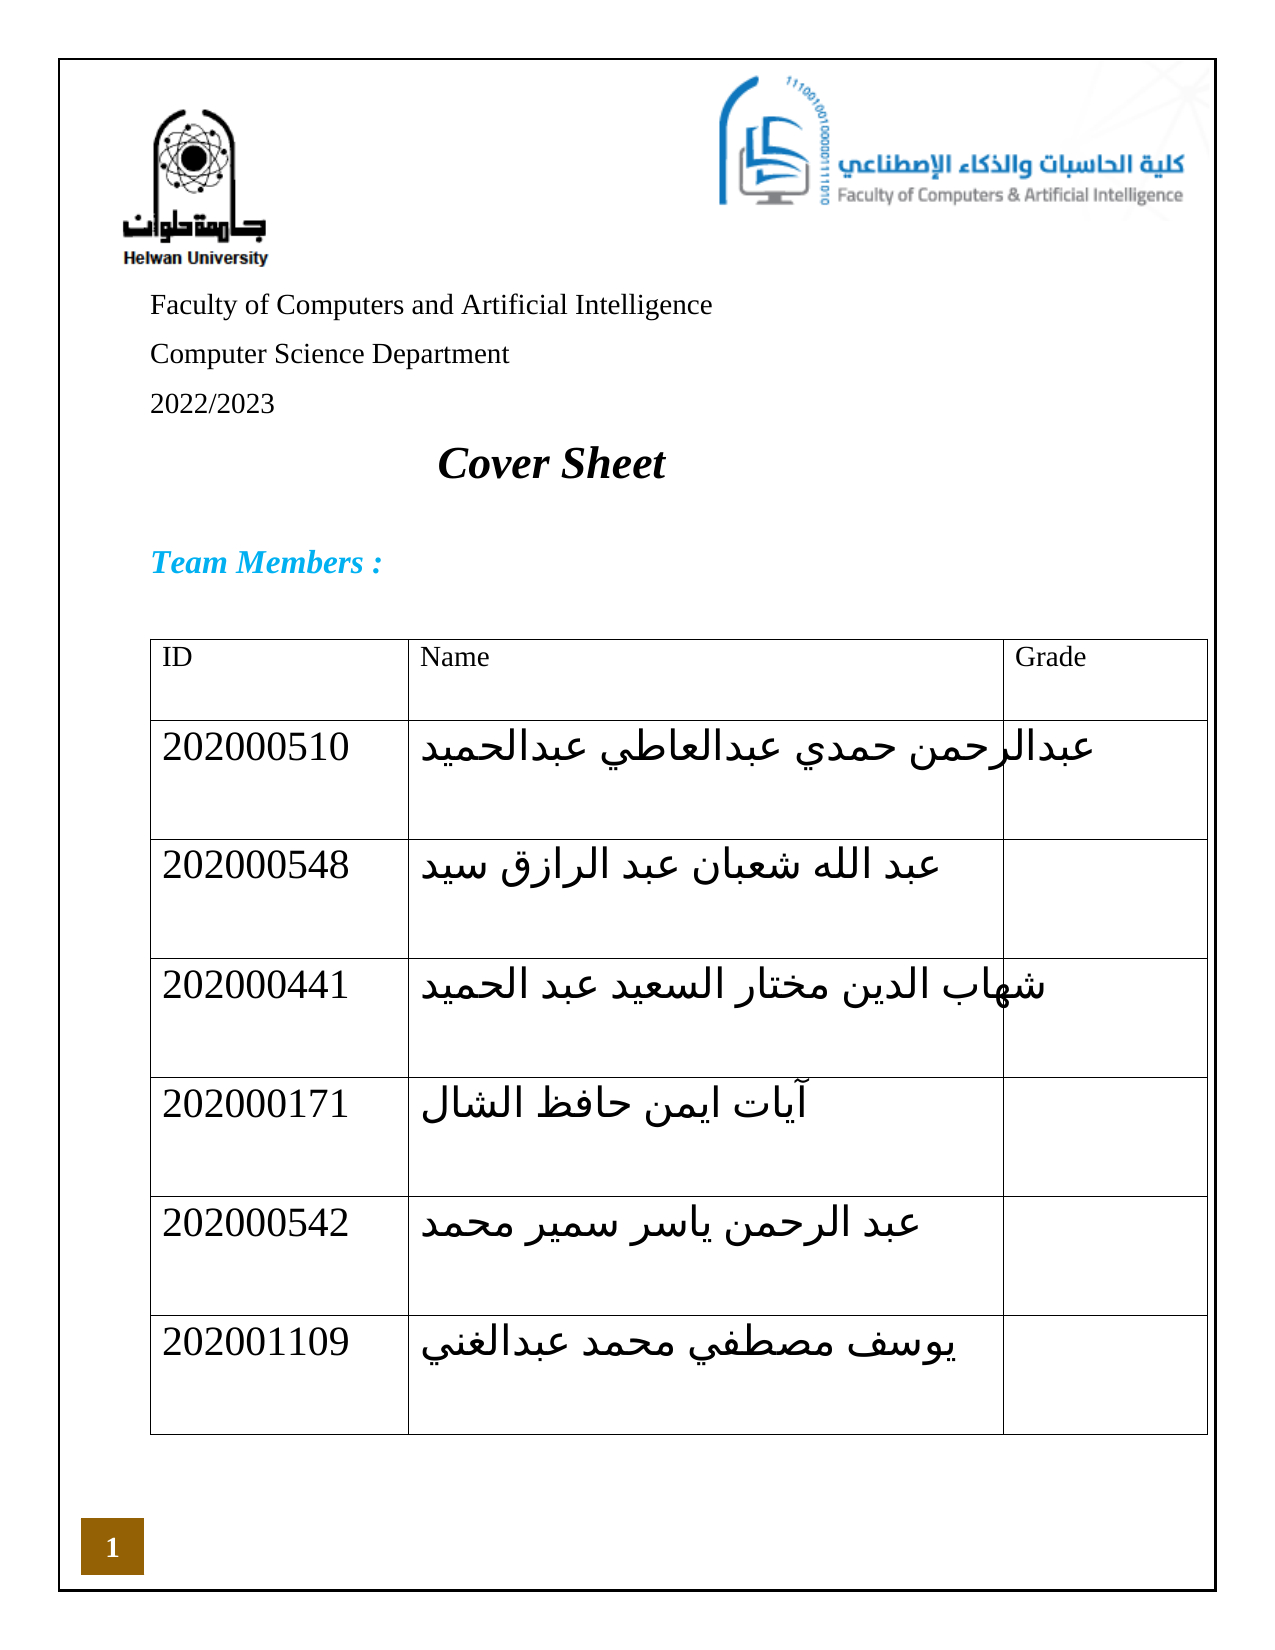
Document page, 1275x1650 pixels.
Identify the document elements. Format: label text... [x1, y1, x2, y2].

text Cover Sheet [150, 435, 900, 488]
picture [690, 61, 1210, 221]
table_cell يوسف مصطفي محمد عبدالغني [409, 1316, 1003, 1434]
table_cell 202001109 [151, 1316, 408, 1434]
text 2022/2023 [150, 386, 900, 419]
table_header Grade [1004, 640, 1207, 720]
text Team Members : [150, 543, 1102, 581]
table_header ID [151, 640, 408, 720]
table_cell 202000441 [151, 959, 408, 1077]
table_cell 202000171 [151, 1078, 408, 1196]
table_cell [1004, 1316, 1207, 1434]
table_cell 202000548 [151, 840, 408, 958]
table_cell 202000542 [151, 1197, 408, 1315]
table_cell عبد الله شعبان عبد الرازق سيد [409, 840, 1003, 958]
table_cell [1004, 1078, 1207, 1196]
table_cell 202000510 [151, 721, 408, 839]
table_cell [1004, 959, 1207, 1077]
table_cell [1004, 840, 1207, 958]
table_cell شهاب الدين مختار السعيد عبد الحميد [409, 959, 1003, 1077]
table_cell عبد الرحمن ياسر سمير محمد [409, 1197, 1003, 1315]
picture [115, 107, 277, 274]
table_cell عبدالرحمن حمدي عبدالعاطي عبدالحميد [409, 721, 1003, 839]
text Computer Science Department [150, 337, 900, 370]
text Faculty of Computers and Artificial Intelligence [150, 287, 900, 321]
table_header Name [409, 640, 1003, 720]
table_cell آيات ايمن حافظ الشال [409, 1078, 1003, 1196]
table_cell [1004, 721, 1207, 839]
table_cell [1004, 1197, 1207, 1315]
